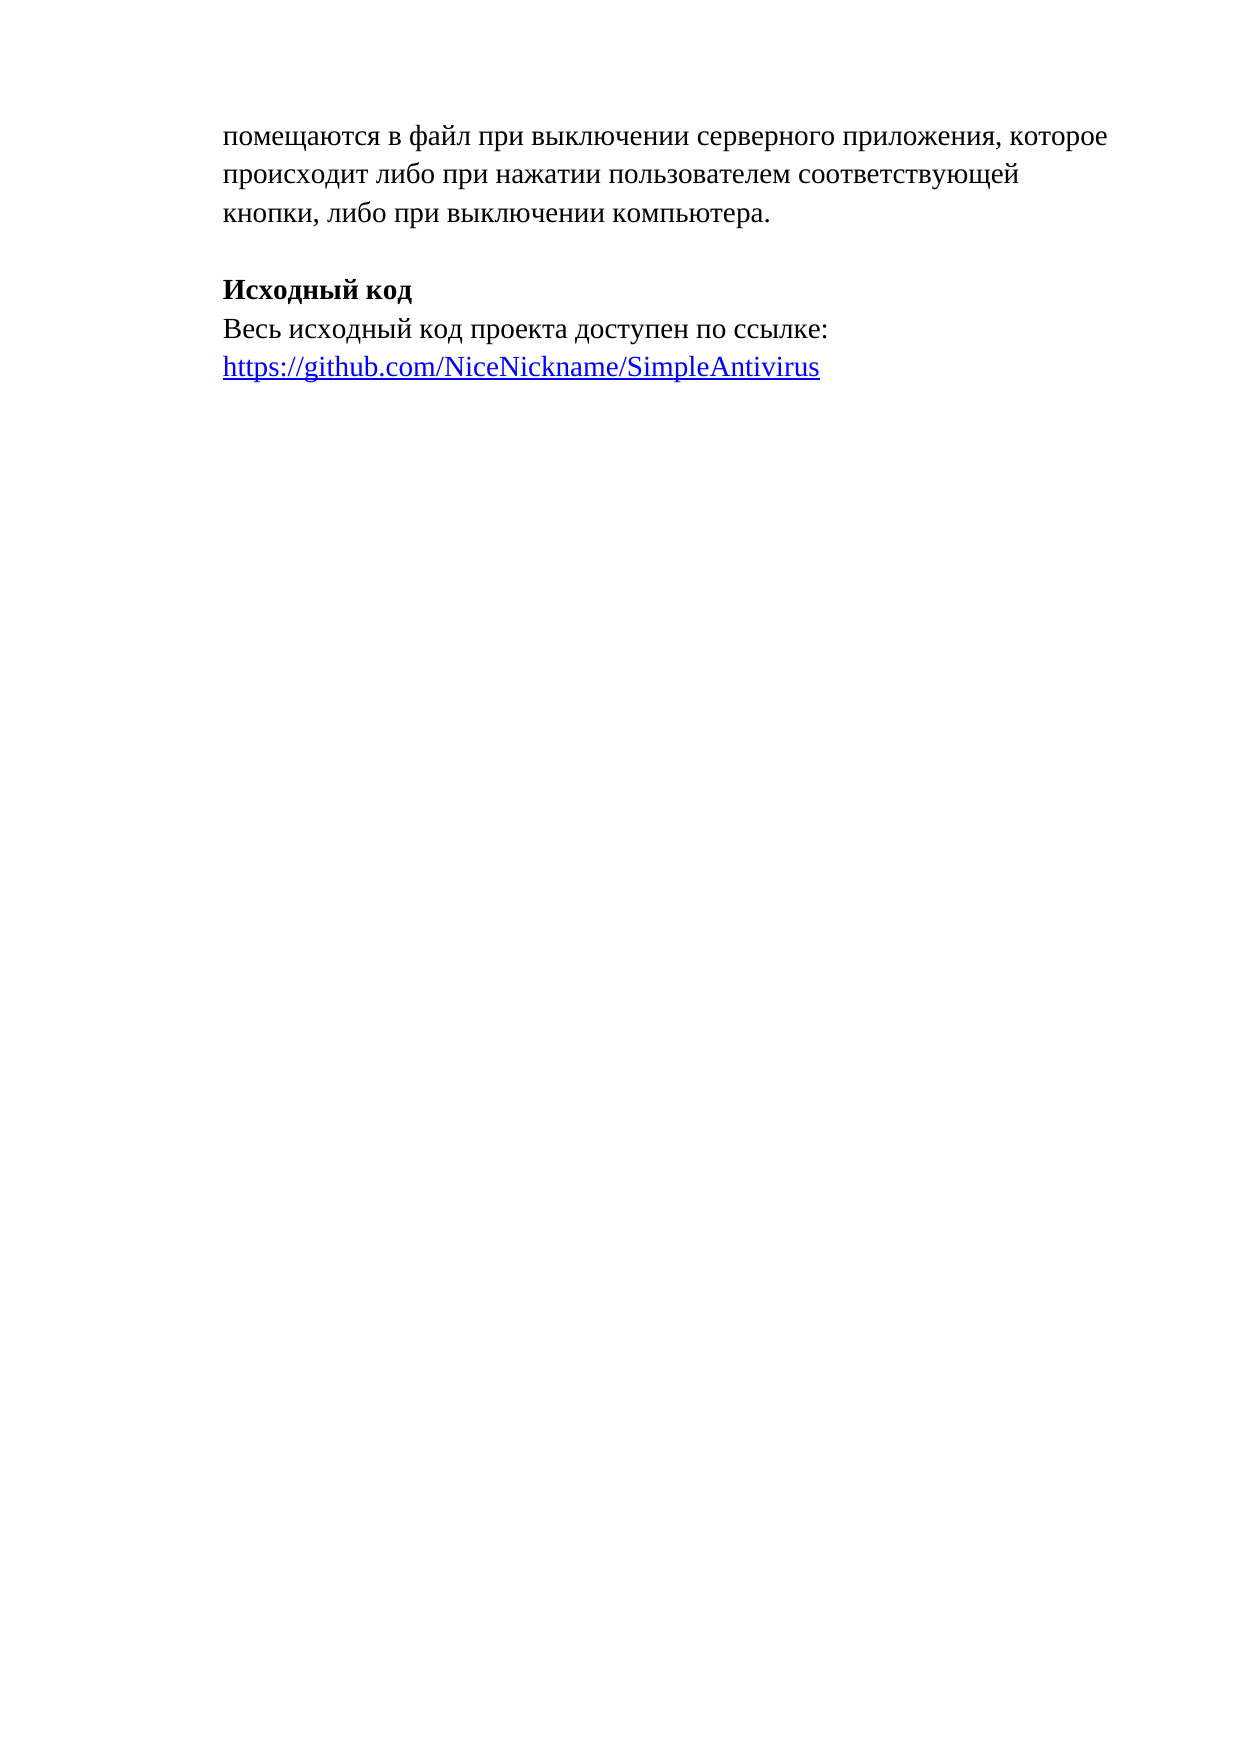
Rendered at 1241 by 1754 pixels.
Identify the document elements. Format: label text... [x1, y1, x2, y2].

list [223, 118, 1122, 229]
list Весь исходный код проекта доступен по ссылке: [223, 311, 1122, 344]
list Исходный код [223, 272, 1122, 306]
list https://github.com/NiceNickname/SimpleAntivirus [223, 349, 1122, 383]
